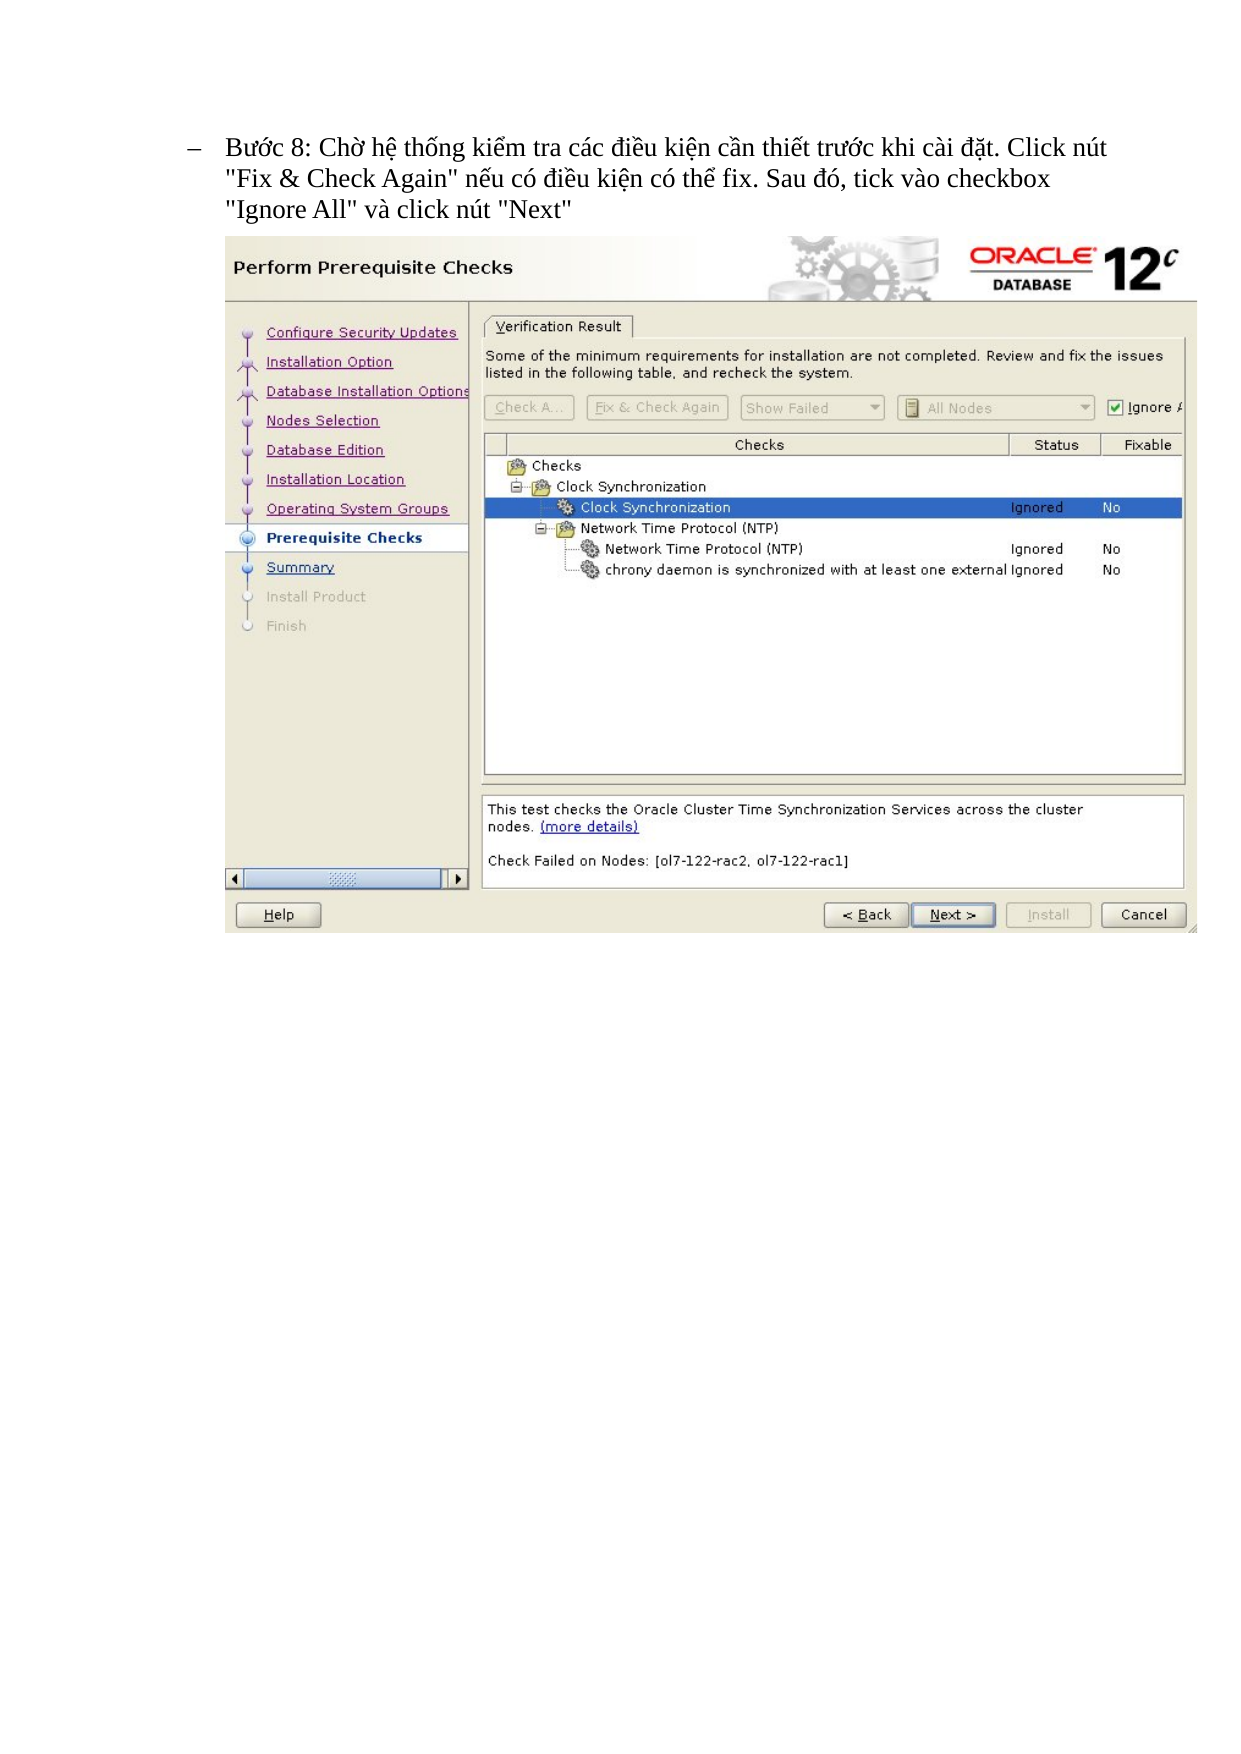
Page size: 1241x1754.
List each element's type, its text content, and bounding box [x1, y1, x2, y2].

picture [225, 236, 1198, 933]
list Bước 8: Chờ hệ thống kiểm tra các điều kiện cần thiết trước khi cài đặt. Click nút "Fix & Check Again" nếu có điều kiện có thể fix. Sau đó, tick vào checkbox "Ignore All" và click nút "Next" [187, 131, 1122, 224]
